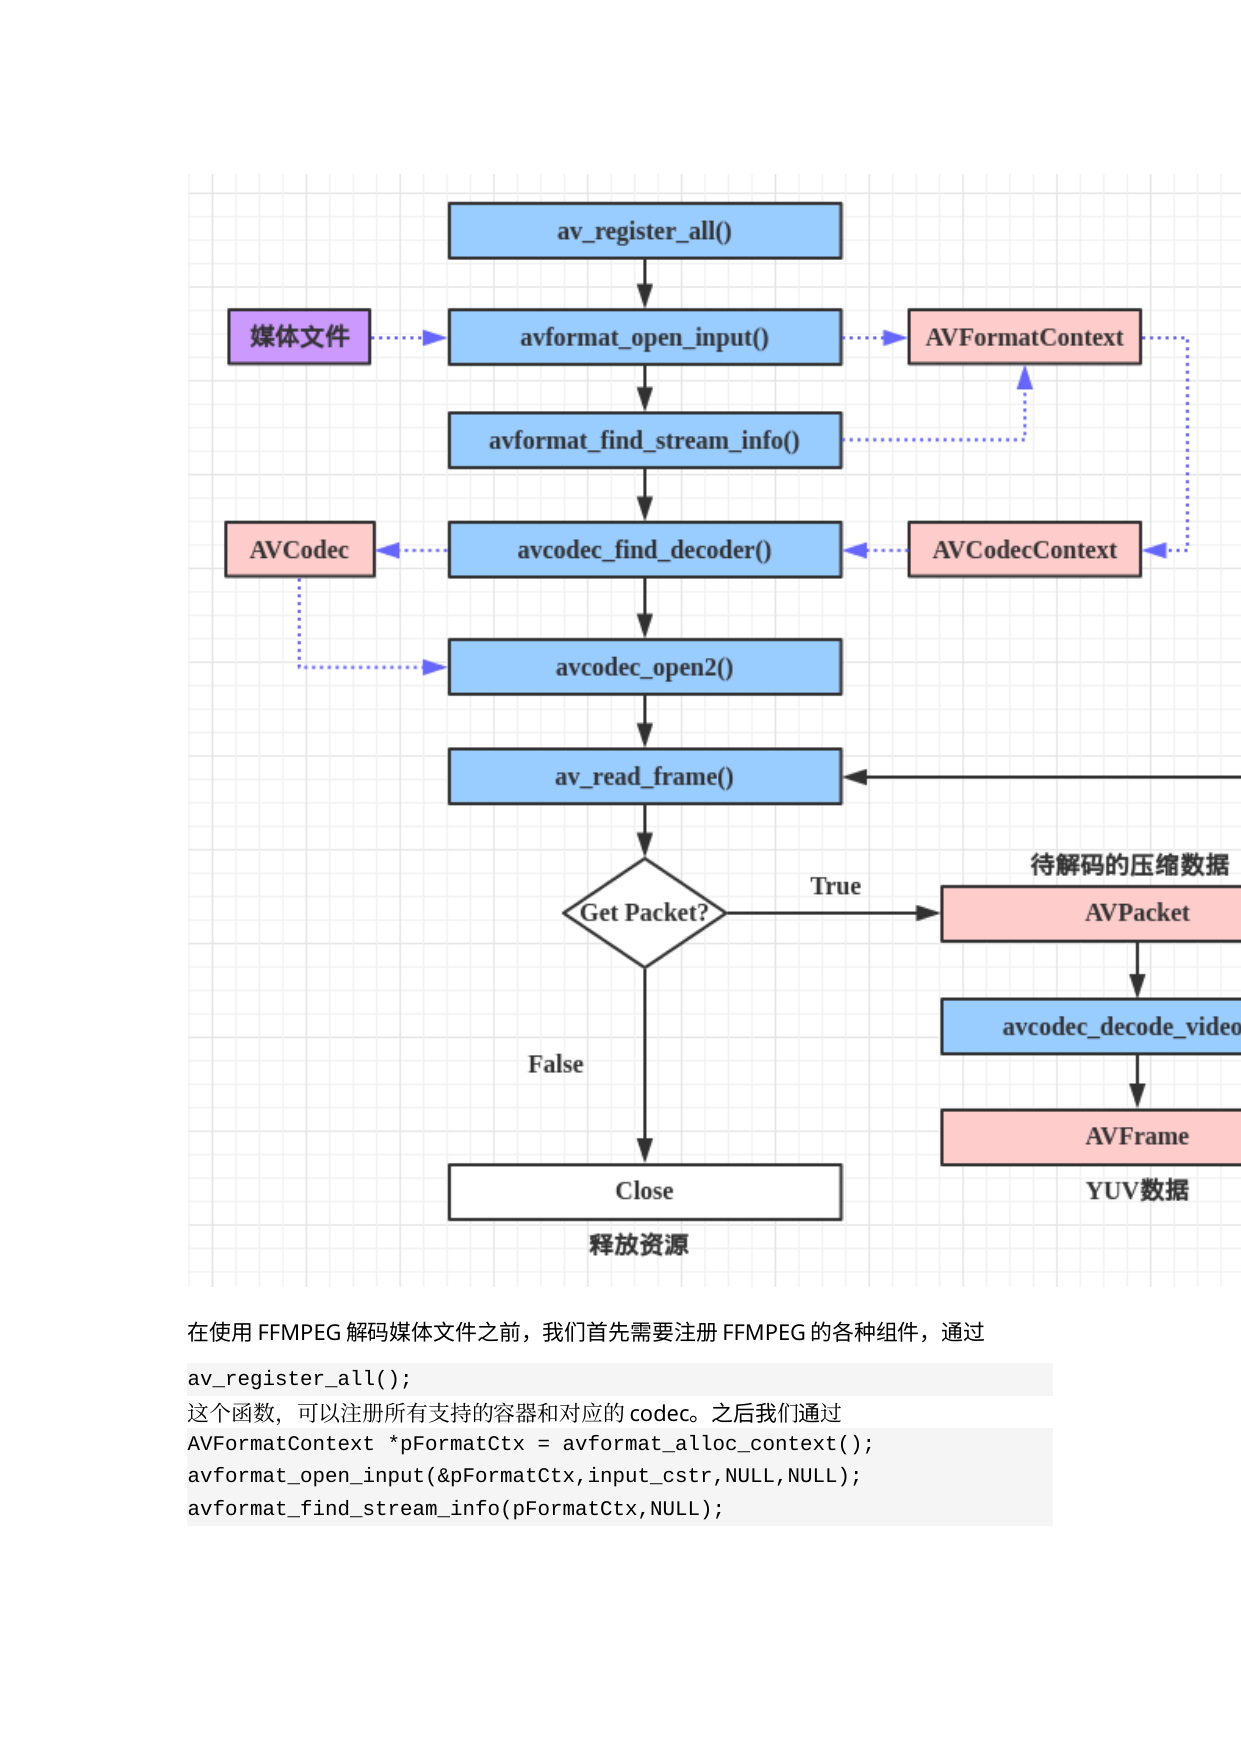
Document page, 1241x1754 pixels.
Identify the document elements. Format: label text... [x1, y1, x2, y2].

text av_register_all(); [187, 1363, 1053, 1396]
text AVFormatContext *pFormatCtx = avformat_alloc_context(); [187, 1428, 1053, 1461]
text avformat_find_stream_info(pFormatCtx,NULL); [187, 1493, 1053, 1526]
picture [187, 174, 1241, 1287]
text 这个函数，可以注册所有支持的容器和对应的codec。之后我们通过 [187, 1396, 1053, 1428]
text 在使用FFMPEG解码媒体文件之前，我们首先需要注册FFMPEG的各种组件，通过 [187, 1315, 1053, 1348]
text avformat_open_input(&pFormatCtx,input_cstr,NULL,NULL); [187, 1461, 1053, 1493]
